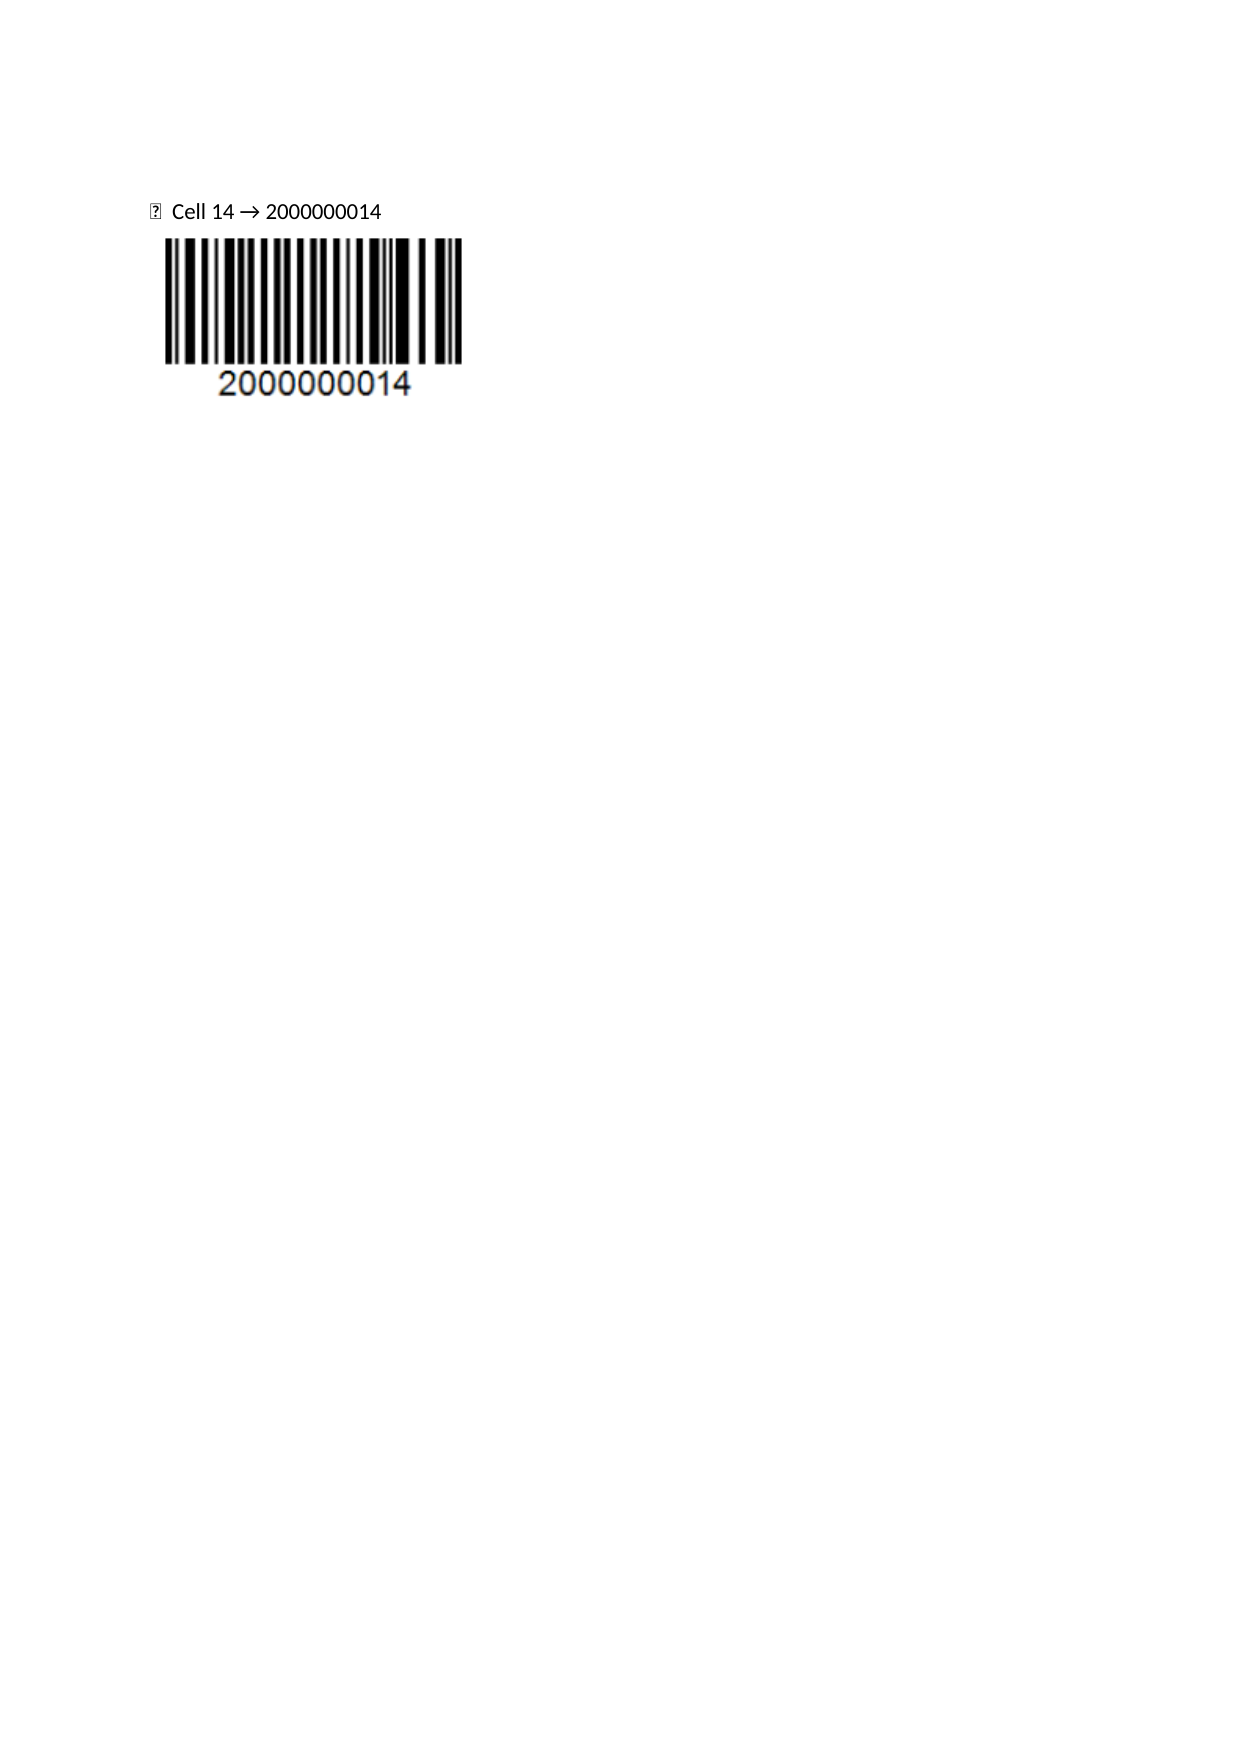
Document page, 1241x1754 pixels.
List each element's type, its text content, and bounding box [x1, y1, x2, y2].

picture [150, 227, 476, 404]
